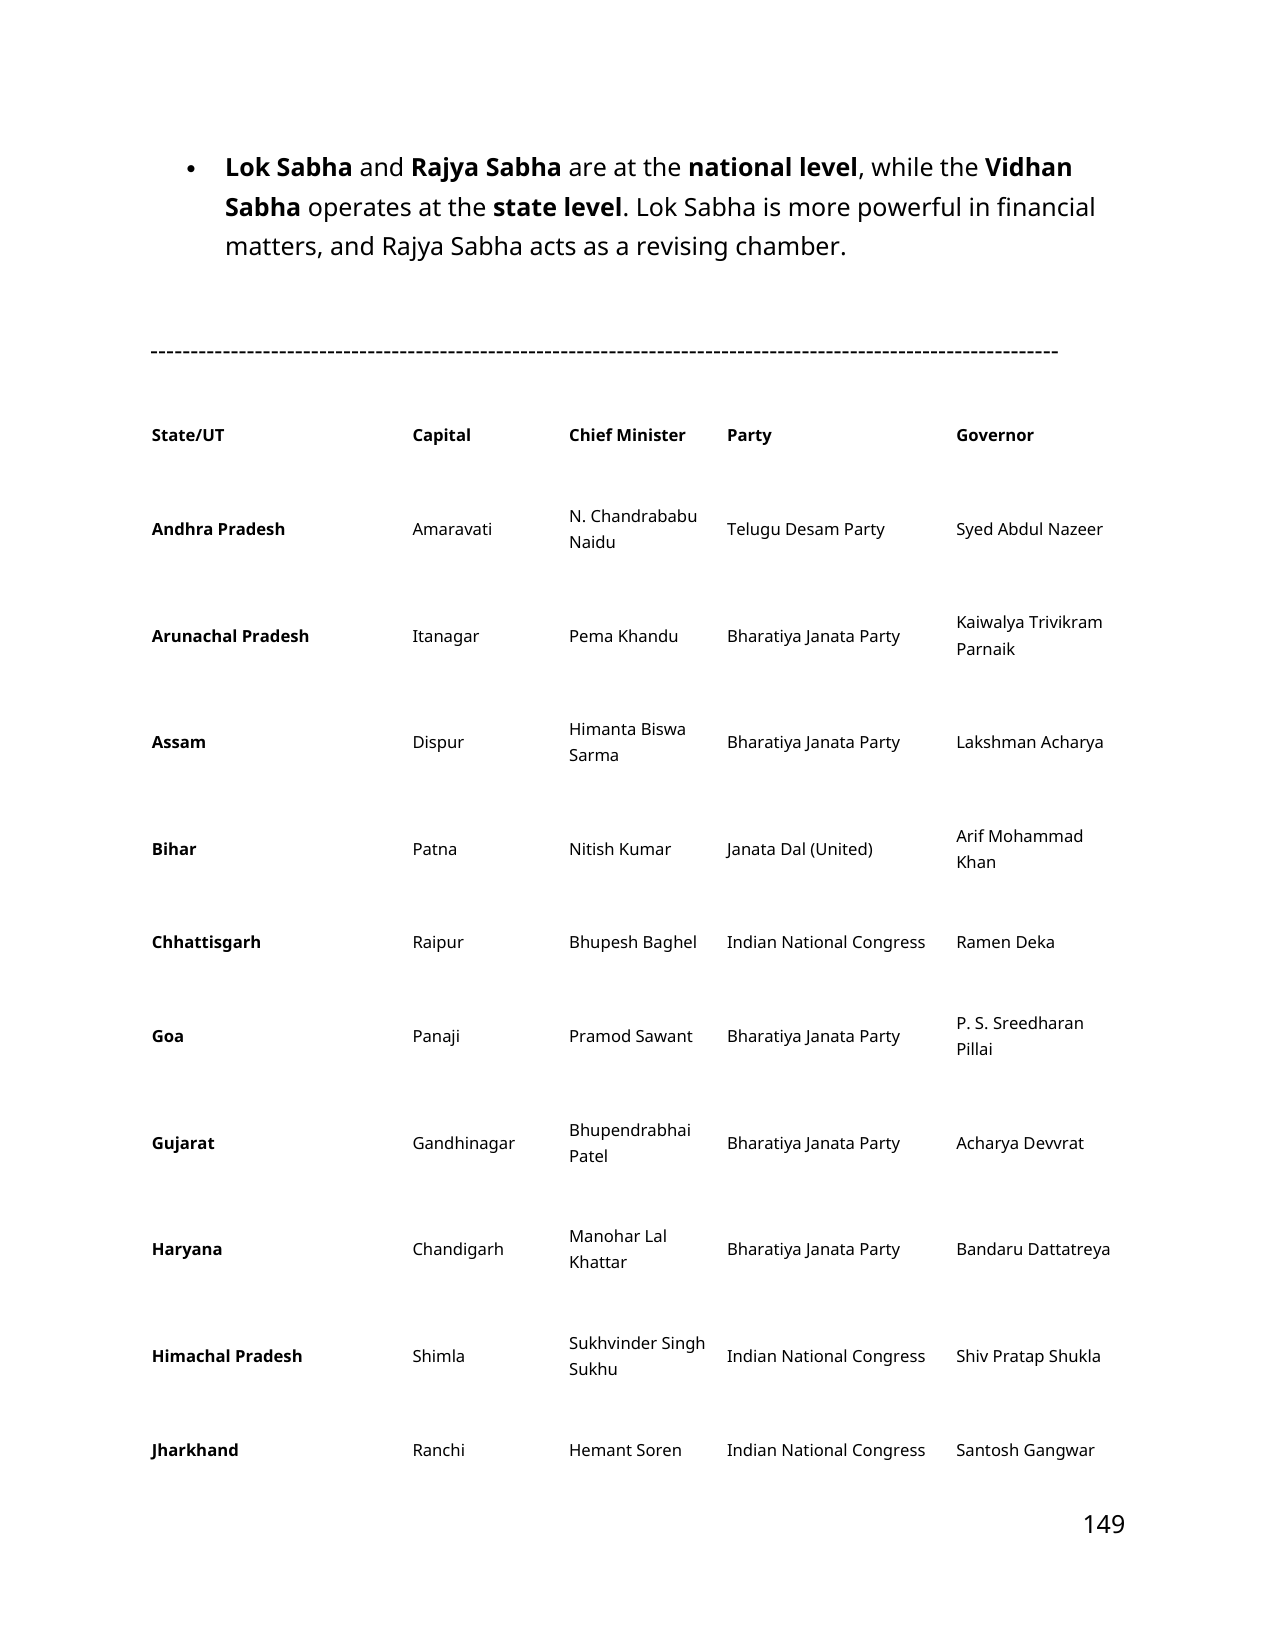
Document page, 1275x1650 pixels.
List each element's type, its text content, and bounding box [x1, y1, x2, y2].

table_cell Andhra Pradesh [150, 478, 411, 584]
table_header Governor [954, 398, 1125, 478]
table_header Chief Minister [568, 398, 725, 478]
table_cell Ramen Deka [954, 905, 1125, 985]
table_cell Arunachal Pradesh [150, 585, 411, 691]
table_cell Haryana [150, 1198, 411, 1305]
table_cell Patna [411, 798, 567, 904]
table_cell Chandigarh [411, 1198, 567, 1305]
table_cell Assam [150, 691, 411, 798]
table_cell Bharatiya Janata Party [725, 1198, 954, 1305]
table_header Party [725, 398, 954, 478]
table_cell Jharkhand [150, 1412, 411, 1492]
table_cell Dispur [411, 691, 567, 798]
table_cell Bharatiya Janata Party [725, 585, 954, 691]
table_cell Arif Mohammad Khan [954, 798, 1125, 904]
table_cell Manohar Lal Khattar [568, 1198, 725, 1305]
table_cell Lakshman Acharya [954, 691, 1125, 798]
table_cell Indian National Congress [725, 905, 954, 985]
table_cell Raipur [411, 905, 567, 985]
table_cell P. S. Sreedharan Pillai [954, 985, 1125, 1092]
table_cell Bharatiya Janata Party [725, 985, 954, 1092]
table_cell Pema Khandu [568, 585, 725, 691]
table_cell Acharya Devvrat [954, 1092, 1125, 1198]
table_cell Chhattisgarh [150, 905, 411, 985]
table_cell Bhupesh Baghel [568, 905, 725, 985]
table_cell N. Chandrababu Naidu [568, 478, 725, 584]
table_cell Amaravati [411, 478, 567, 584]
table_cell Pramod Sawant [568, 985, 725, 1092]
table_cell Indian National Congress [725, 1412, 954, 1492]
list Lok Sabha and Rajya Sabha are at the national level, while the Vidhan Sabha operates at the state level. Lok Sabha is more powerful in financial matters, and Rajya Sabha acts as a revising chamber. [187, 150, 1125, 263]
table_cell Hemant Soren [568, 1412, 725, 1492]
table_cell Janata Dal (United) [725, 798, 954, 904]
table_cell Shiv Pratap Shukla [954, 1305, 1125, 1412]
table_cell Bandaru Dattatreya [954, 1198, 1125, 1305]
table_cell Telugu Desam Party [725, 478, 954, 584]
table_cell Bharatiya Janata Party [725, 1092, 954, 1198]
table_cell Sukhvinder Singh Sukhu [568, 1305, 725, 1412]
table_cell Itanagar [411, 585, 567, 691]
table_cell Kaiwalya Trivikram Parnaik [954, 585, 1125, 691]
table_cell Syed Abdul Nazeer [954, 478, 1125, 584]
table_cell Bhupendrabhai Patel [568, 1092, 725, 1198]
table_cell Gujarat [150, 1092, 411, 1198]
table_cell Goa [150, 985, 411, 1092]
table_header State/UT [150, 398, 411, 478]
table_cell Santosh Gangwar [954, 1412, 1125, 1492]
table_cell Panaji [411, 985, 567, 1092]
table_cell Himachal Pradesh [150, 1305, 411, 1412]
table_cell Gandhinagar [411, 1092, 567, 1198]
table_cell Bihar [150, 798, 411, 904]
table_cell Indian National Congress [725, 1305, 954, 1412]
table_cell Himanta Biswa Sarma [568, 691, 725, 798]
table_cell Nitish Kumar [568, 798, 725, 904]
table_cell Shimla [411, 1305, 567, 1412]
table_cell Ranchi [411, 1412, 567, 1492]
table_header Capital [411, 398, 567, 478]
table_cell Bharatiya Janata Party [725, 691, 954, 798]
text ----------------------------------------------------------------------------------------------------------------- [150, 333, 1125, 367]
